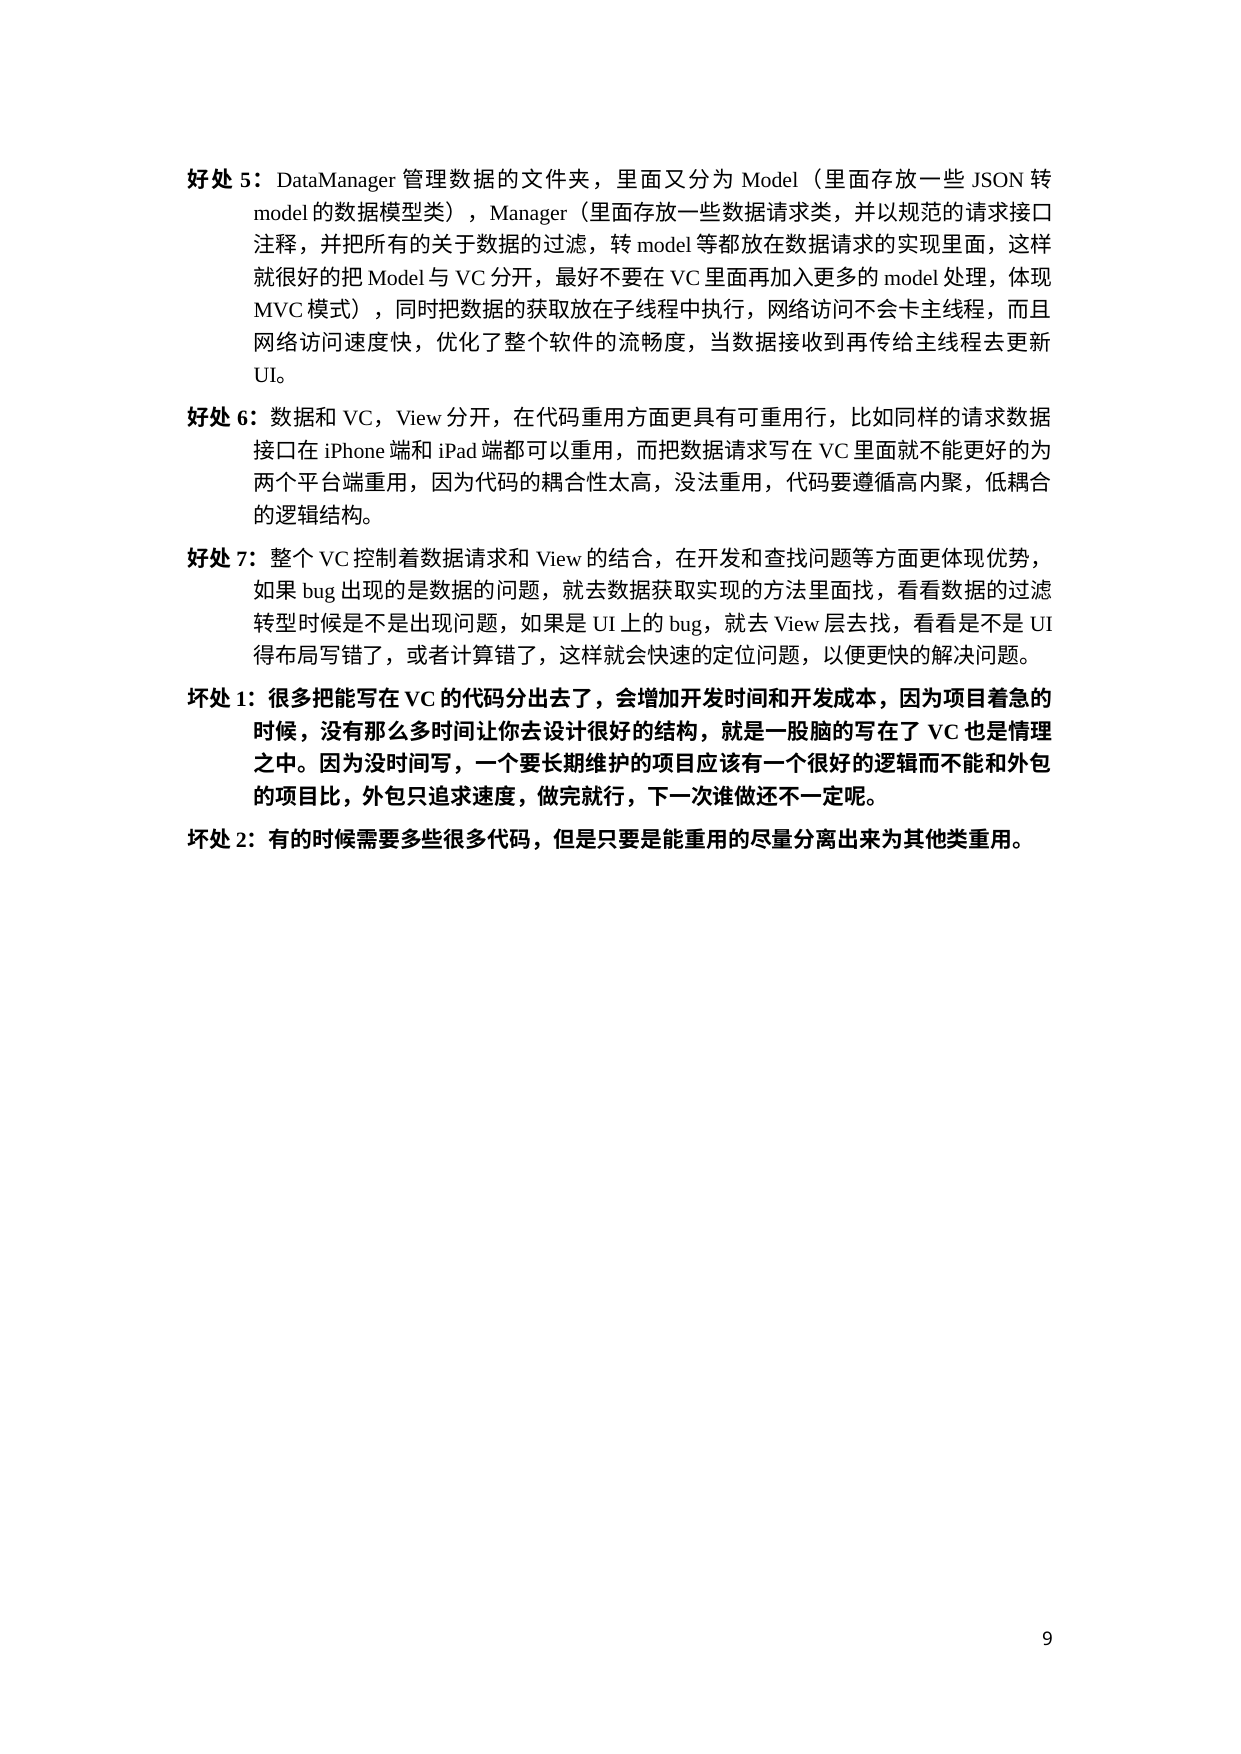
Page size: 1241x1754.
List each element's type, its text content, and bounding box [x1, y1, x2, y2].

text 坏处1：很多把能写在VC的代码分出去了，会增加开发时间和开发成本，因为项目着急的时候，没有那么多时间让你去设计很好的结构，就是一股脑的写在了VC也是情理之中。因为没时间写，一个要长期维护的项目应该有一个很好的逻辑而不能和外包的项目比，外包只追求速度，做完就行，下一次谁做还不一定呢。 [187, 681, 1053, 811]
text 好处5：DataManager管理数据的文件夹，里面又分为Model（里面存放一些JSON转model的数据模型类），Manager（里面存放一些数据请求类，并以规范的请求接口注释，并把所有的关于数据的过滤，转model等都放在数据请求的实现里面，这样就很好的把Model与VC分开，最好不要在VC里面再加入更多的model处理，体现MVC模式），同时把数据的获取放在子线程中执行，网络访问不会卡主线程，而且网络访问速度快，优化了整个软件的流畅度，当数据接收到再传给主线程去更新UI。 [187, 162, 1053, 389]
text 好处7：整个VC控制着数据请求和View的结合，在开发和查找问题等方面更体现优势，如果bug出现的是数据的问题，就去数据获取实现的方法里面找，看看数据的过滤转型时候是不是出现问题，如果是UI上的bug，就去View层去找，看看是不是UI得布局写错了，或者计算错了，这样就会快速的定位问题，以便更快的解决问题。 [187, 540, 1053, 670]
text 坏处2：有的时候需要多些很多代码，但是只要是能重用的尽量分离出来为其他类重用。 [187, 821, 1053, 854]
text 好处6：数据和VC，View分开，在代码重用方面更具有可重用行，比如同样的请求数据接口在iPhone端和iPad端都可以重用，而把数据请求写在VC里面就不能更好的为两个平台端重用，因为代码的耦合性太高，没法重用，代码要遵循高内聚，低耦合的逻辑结构。 [187, 400, 1053, 530]
